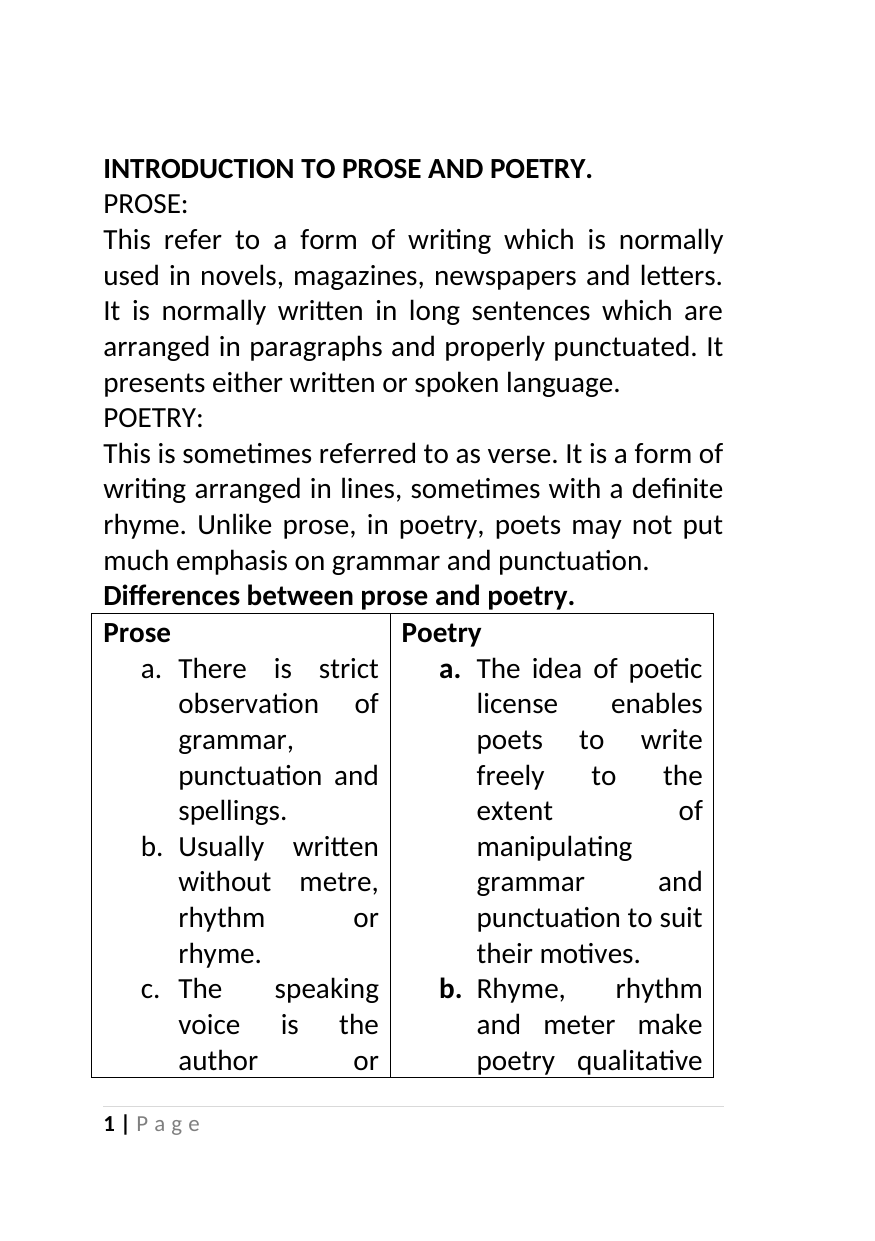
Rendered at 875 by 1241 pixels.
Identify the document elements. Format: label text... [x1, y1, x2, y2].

text This refer to a form of writing which is normally used in novels, magazines, newspapers and letters. It is normally written in long sentences which are arranged in paragraphs and properly punctuated. It presents either written or spoken language. [103, 221, 724, 399]
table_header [92, 614, 390, 1077]
text INTRODUCTION TO PROSE AND POETRY. [103, 150, 724, 186]
text Differences between prose and poetry. [103, 577, 724, 613]
text PROSE: [103, 186, 724, 221]
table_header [391, 614, 713, 1077]
text POETRY: [103, 399, 724, 435]
text This is sometimes referred to as verse. It is a form of writing arranged in lines, sometimes with a definite rhyme. Unlike prose, in poetry, poets may not put much emphasis on grammar and punctuation. [103, 435, 724, 577]
